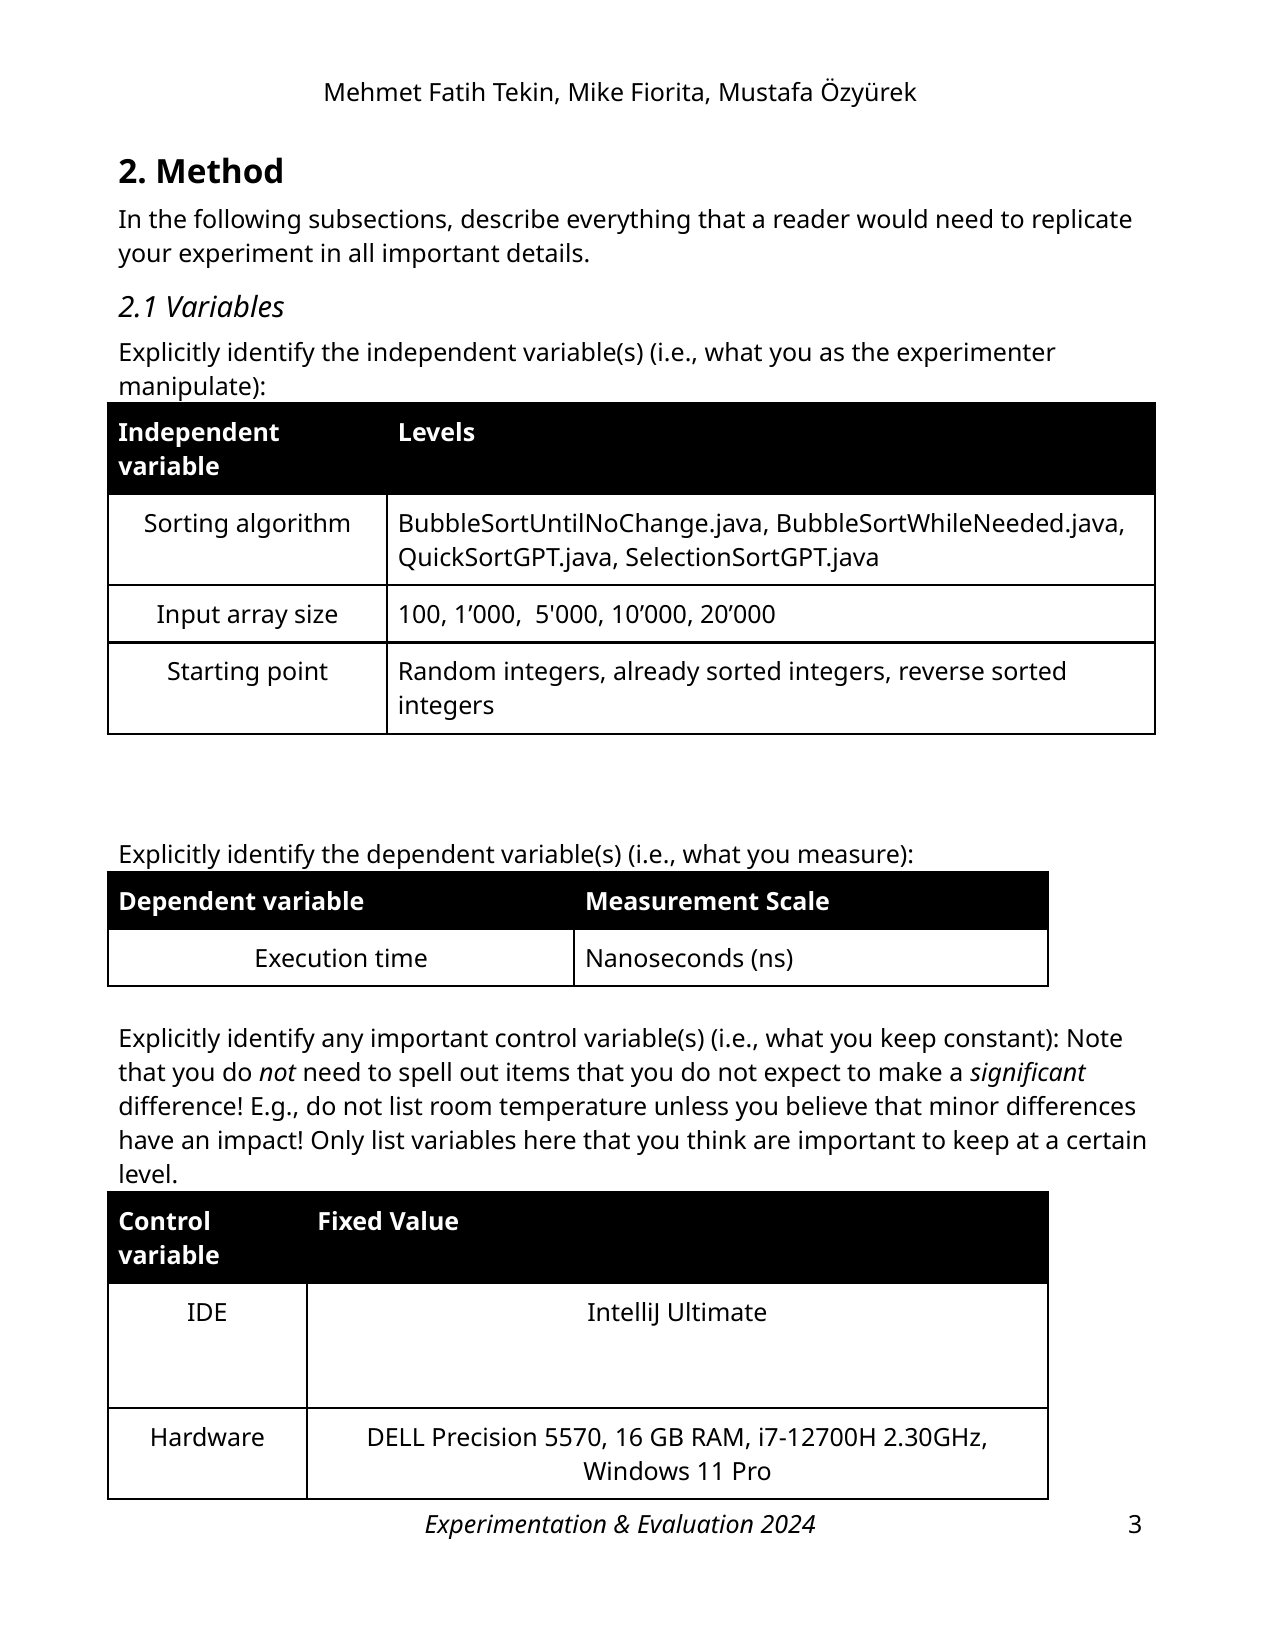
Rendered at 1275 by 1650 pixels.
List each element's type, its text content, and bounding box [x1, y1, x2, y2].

table_header Fixed Value [308, 1193, 1047, 1282]
table_cell 100, 1’000, 5'000, 10’000, 20’000 [388, 586, 1154, 641]
table_cell IntelliJ Ultimate [308, 1284, 1047, 1407]
text Explicitly identify any important control variable(s) (i.e., what you keep constant): Note that you do not need to spell out items that you do not expect to make a significant difference! E.g., do not list room temperature unless you believe that minor differences have an impact! Only list variables here that you think are important to keep at a certain level. [118, 1021, 1157, 1191]
table_header Independent variable [109, 404, 386, 493]
table_cell IDE [109, 1284, 306, 1407]
subtitle 2.1 Variables [118, 286, 1157, 326]
table_cell BubbleSortUntilNoChange.java, BubbleSortWhileNeeded.java, QuickSortGPT.java, SelectionSortGPT.java [388, 495, 1154, 584]
table_header Control variable [109, 1193, 306, 1282]
text Explicitly identify the independent variable(s) (i.e., what you as the experimenter manipulate): [118, 334, 1157, 402]
table_cell Random integers, already sorted integers, reverse sorted integers [388, 644, 1154, 732]
table_header Dependent variable [109, 873, 573, 928]
table_cell Execution time [109, 930, 573, 985]
table_cell Sorting algorithm [109, 495, 386, 584]
table_cell Input array size [109, 586, 386, 641]
subtitle 2. Method [118, 148, 1157, 193]
text In the following subsections, describe everything that a reader would need to replicate your experiment in all important details. [118, 201, 1157, 269]
table_cell DELL Precision 5570, 16 GB RAM, i7-12700H 2.30GHz, Windows 11 Pro [308, 1409, 1047, 1498]
table_header Levels [388, 404, 1154, 493]
table_cell Starting point [109, 644, 386, 732]
table_cell Nanoseconds (ns) [575, 930, 1047, 985]
text Explicitly identify the dependent variable(s) (i.e., what you measure): [118, 837, 1157, 871]
table_header Measurement Scale [575, 873, 1047, 928]
table_cell Hardware [109, 1409, 306, 1498]
